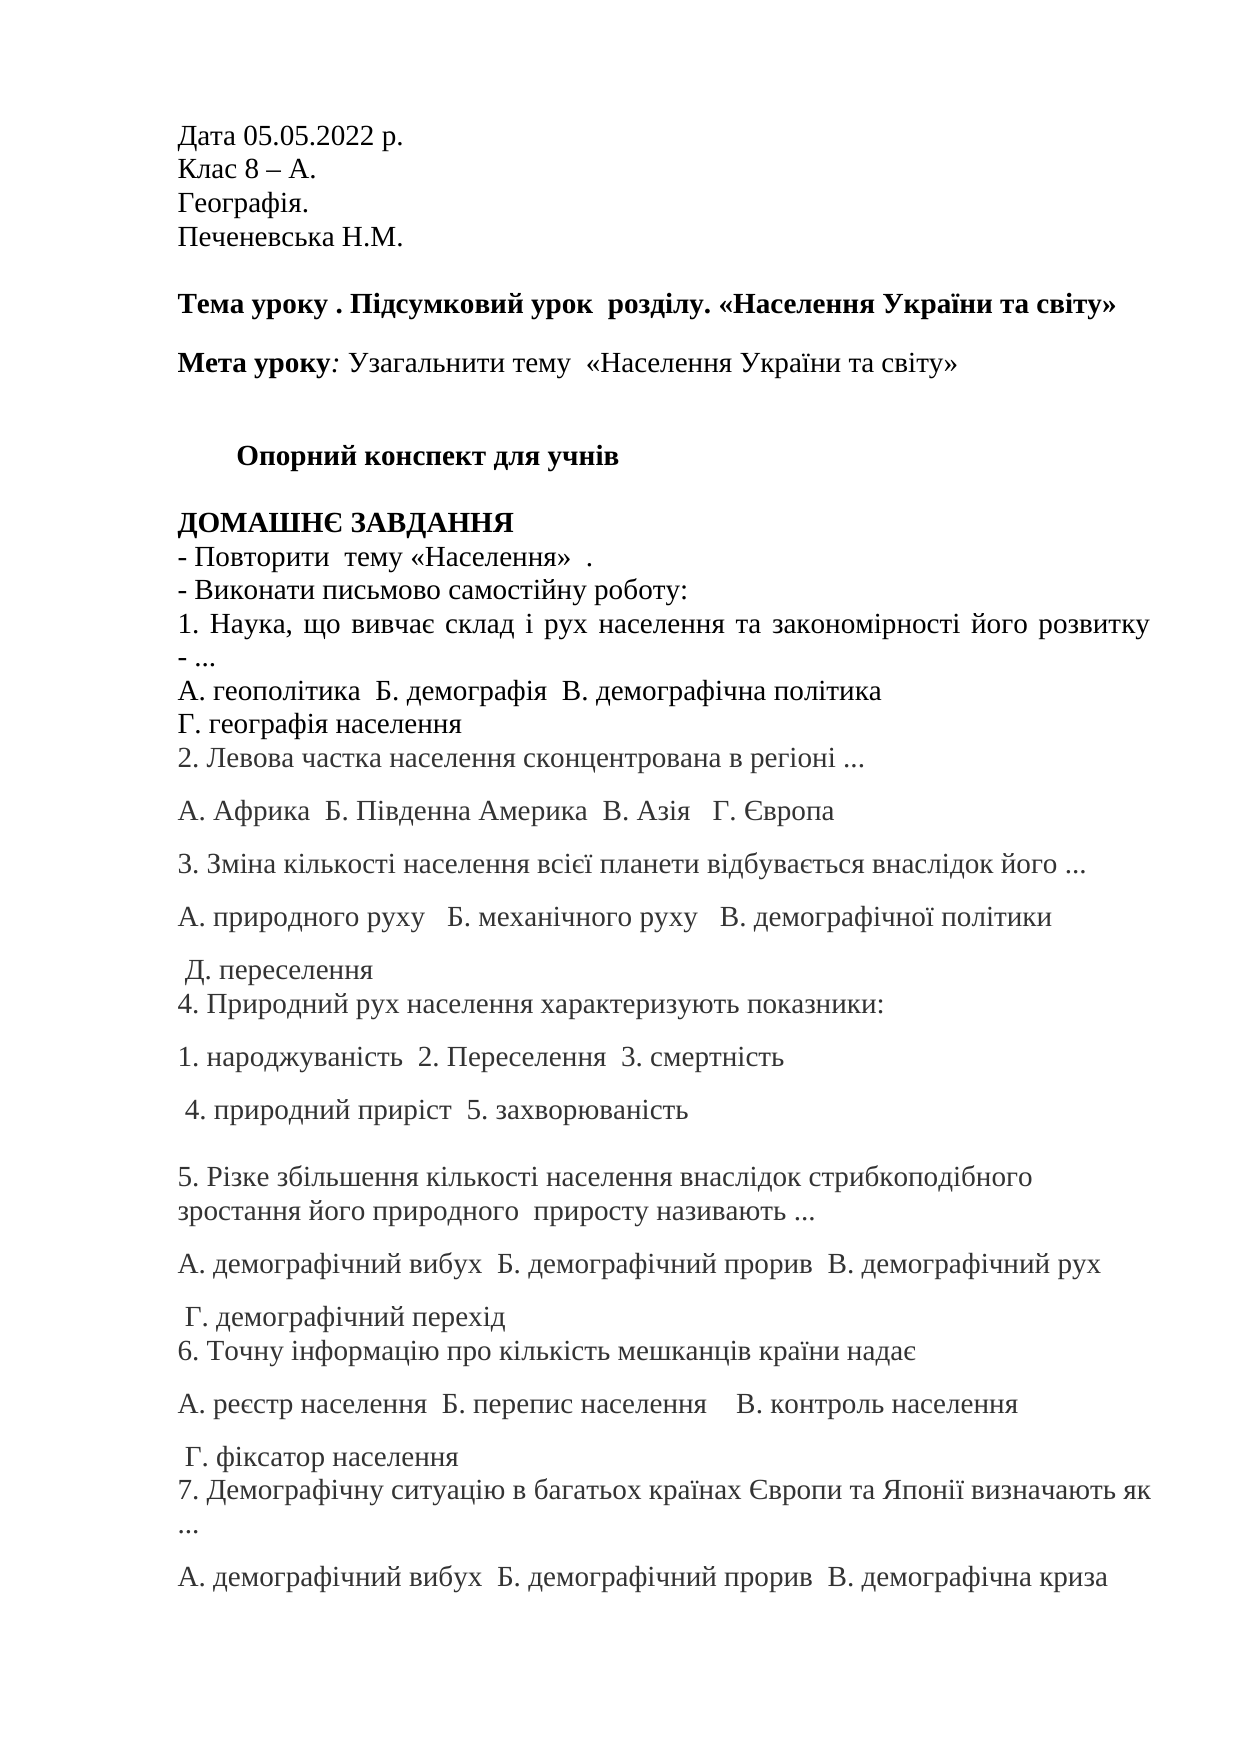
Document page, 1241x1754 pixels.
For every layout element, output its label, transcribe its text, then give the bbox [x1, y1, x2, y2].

text - Виконати письмово самостійну роботу: [177, 572, 1152, 606]
text А. природного руху Б. механічного руху В. демографічної політики [177, 899, 1152, 933]
text Опорний конспект для учнів [177, 438, 1152, 472]
text А. геополітика Б. демографія В. демографічна політика [177, 673, 1152, 706]
text Мета уроку: Узагальнити тему «Населення України та світу» [177, 345, 1152, 379]
text ДОМАШНЄ ЗАВДАННЯ [177, 505, 1152, 539]
text 4. Природний рух населення характеризують показники: [177, 986, 1152, 1019]
text 6. Точну інформацію про кількість мешканців країни надає [177, 1333, 1152, 1366]
text Д. переселення [177, 952, 1152, 986]
text А. демографічний вибух Б. демографічний прорив В. демографічна криза [177, 1559, 1152, 1593]
text А. Африка Б. Південна Америка В. Азія Г. Європа [177, 793, 1152, 827]
text Печеневська Н.М. [177, 219, 1152, 252]
text Г. демографічний перехід [177, 1299, 1152, 1333]
text 7. Демографічну ситуацію в багатьох країнах Європи та Японії визначають як ... [177, 1472, 1152, 1539]
text Дата 05.05.2022 р. [177, 118, 1152, 152]
text Тема уроку . Підсумковий урок розділу. «Населення України та світу» [177, 286, 1152, 319]
text Географія. [177, 185, 1152, 219]
text 1. Наука, що вивчає склад і рух населення та закономірності його розвитку - ... [177, 606, 1152, 673]
text 4. природний приріст 5. захворюваність [177, 1092, 1152, 1126]
text А. реєстр населення Б. перепис населення В. контроль населення [177, 1386, 1152, 1419]
text 2. Левова частка населення сконцентрована в регіоні ... [177, 740, 1152, 773]
text Г. фіксатор населення [177, 1439, 1152, 1472]
text 5. Різке збільшення кількості населення внаслідок стрибкоподібного зростання його природного приросту називають ... [177, 1159, 1152, 1226]
text 1. народжуваність 2. Переселення 3. смертність [177, 1039, 1152, 1073]
text - Повторити тему «Населення» . [177, 539, 1152, 572]
text Клас 8 – А. [177, 152, 1152, 185]
text А. демографічний вибух Б. демографічний прорив В. демографічний рух [177, 1246, 1152, 1279]
text Г. географія населення [177, 706, 1152, 740]
text 3. Зміна кількості населення всієї планети відбувається внаслідок його ... [177, 846, 1152, 880]
